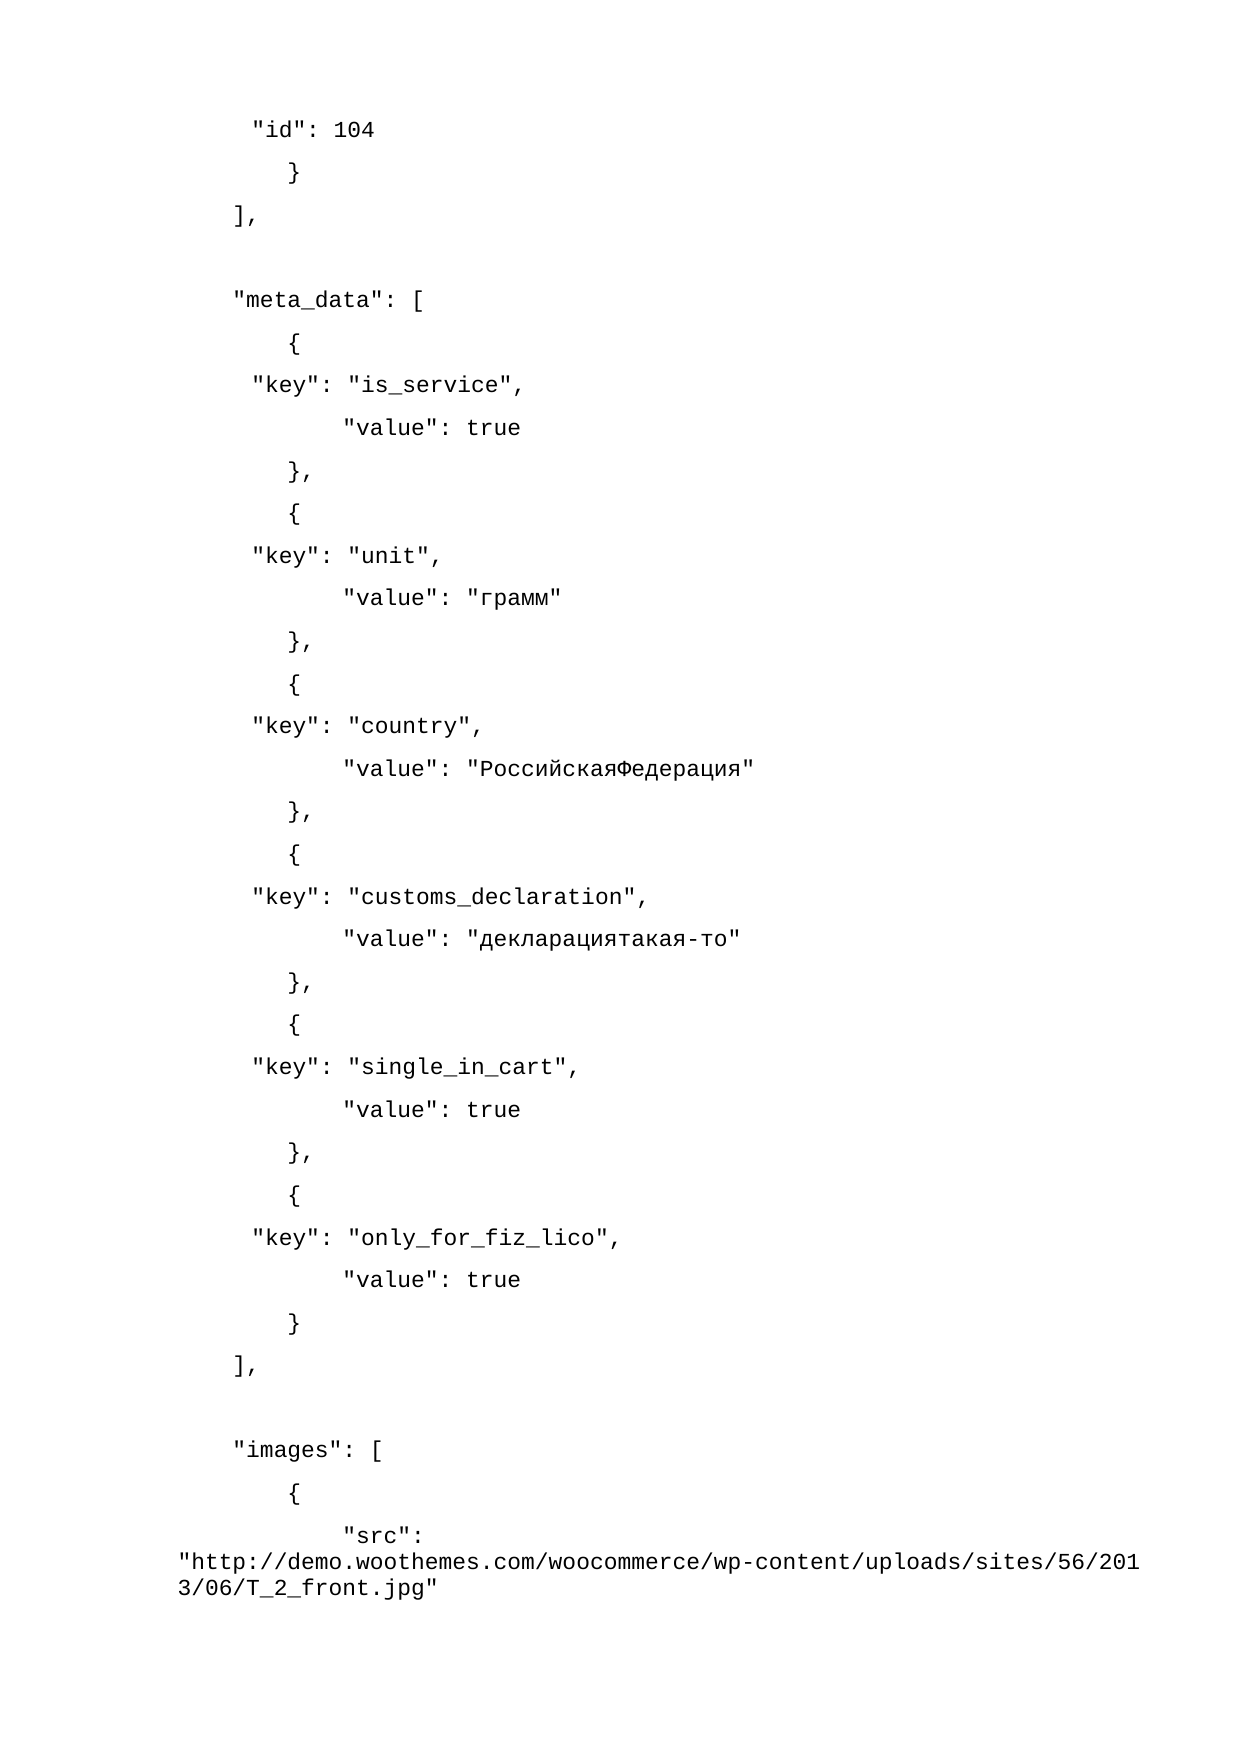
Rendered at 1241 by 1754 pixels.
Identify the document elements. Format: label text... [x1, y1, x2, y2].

text ], [177, 203, 1152, 229]
text "key": "single_in_cart", [177, 1055, 1152, 1081]
text "key": "is_service", [177, 374, 1152, 400]
text } [177, 161, 1152, 187]
text "key": "customs_declaration", [177, 885, 1152, 911]
text "key": "unit", [177, 544, 1152, 570]
text } [177, 1311, 1152, 1337]
text { [177, 672, 1152, 698]
text "value": "РоссийскаяФедерация" [177, 757, 1152, 783]
text "key": "country", [177, 714, 1152, 741]
text }, [177, 629, 1152, 655]
text "value": true [177, 1268, 1152, 1294]
text ], [177, 1354, 1152, 1379]
text }, [177, 800, 1152, 826]
text "id": 104 [177, 118, 1152, 144]
text }, [177, 459, 1152, 485]
text { [177, 502, 1152, 527]
text }, [177, 1141, 1152, 1167]
text "meta_data": [ [177, 288, 1152, 314]
text "images": [ [177, 1439, 1152, 1465]
text }, [177, 970, 1152, 996]
text "value": true [177, 416, 1152, 442]
text { [177, 842, 1152, 868]
text "src": "http://demo.woothemes.com/woocommerce/wp-content/uploads/sites/56/2013/06/T_2_front.jpg" [177, 1524, 1152, 1602]
text { [177, 331, 1152, 357]
text { [177, 1013, 1152, 1039]
text "value": "декларациятакая-то" [177, 928, 1152, 953]
text "value": true [177, 1098, 1152, 1124]
text "value": "грамм" [177, 587, 1152, 613]
text { [177, 1183, 1152, 1209]
text { [177, 1481, 1152, 1507]
text "key": "only_for_fiz_lico", [177, 1226, 1152, 1252]
